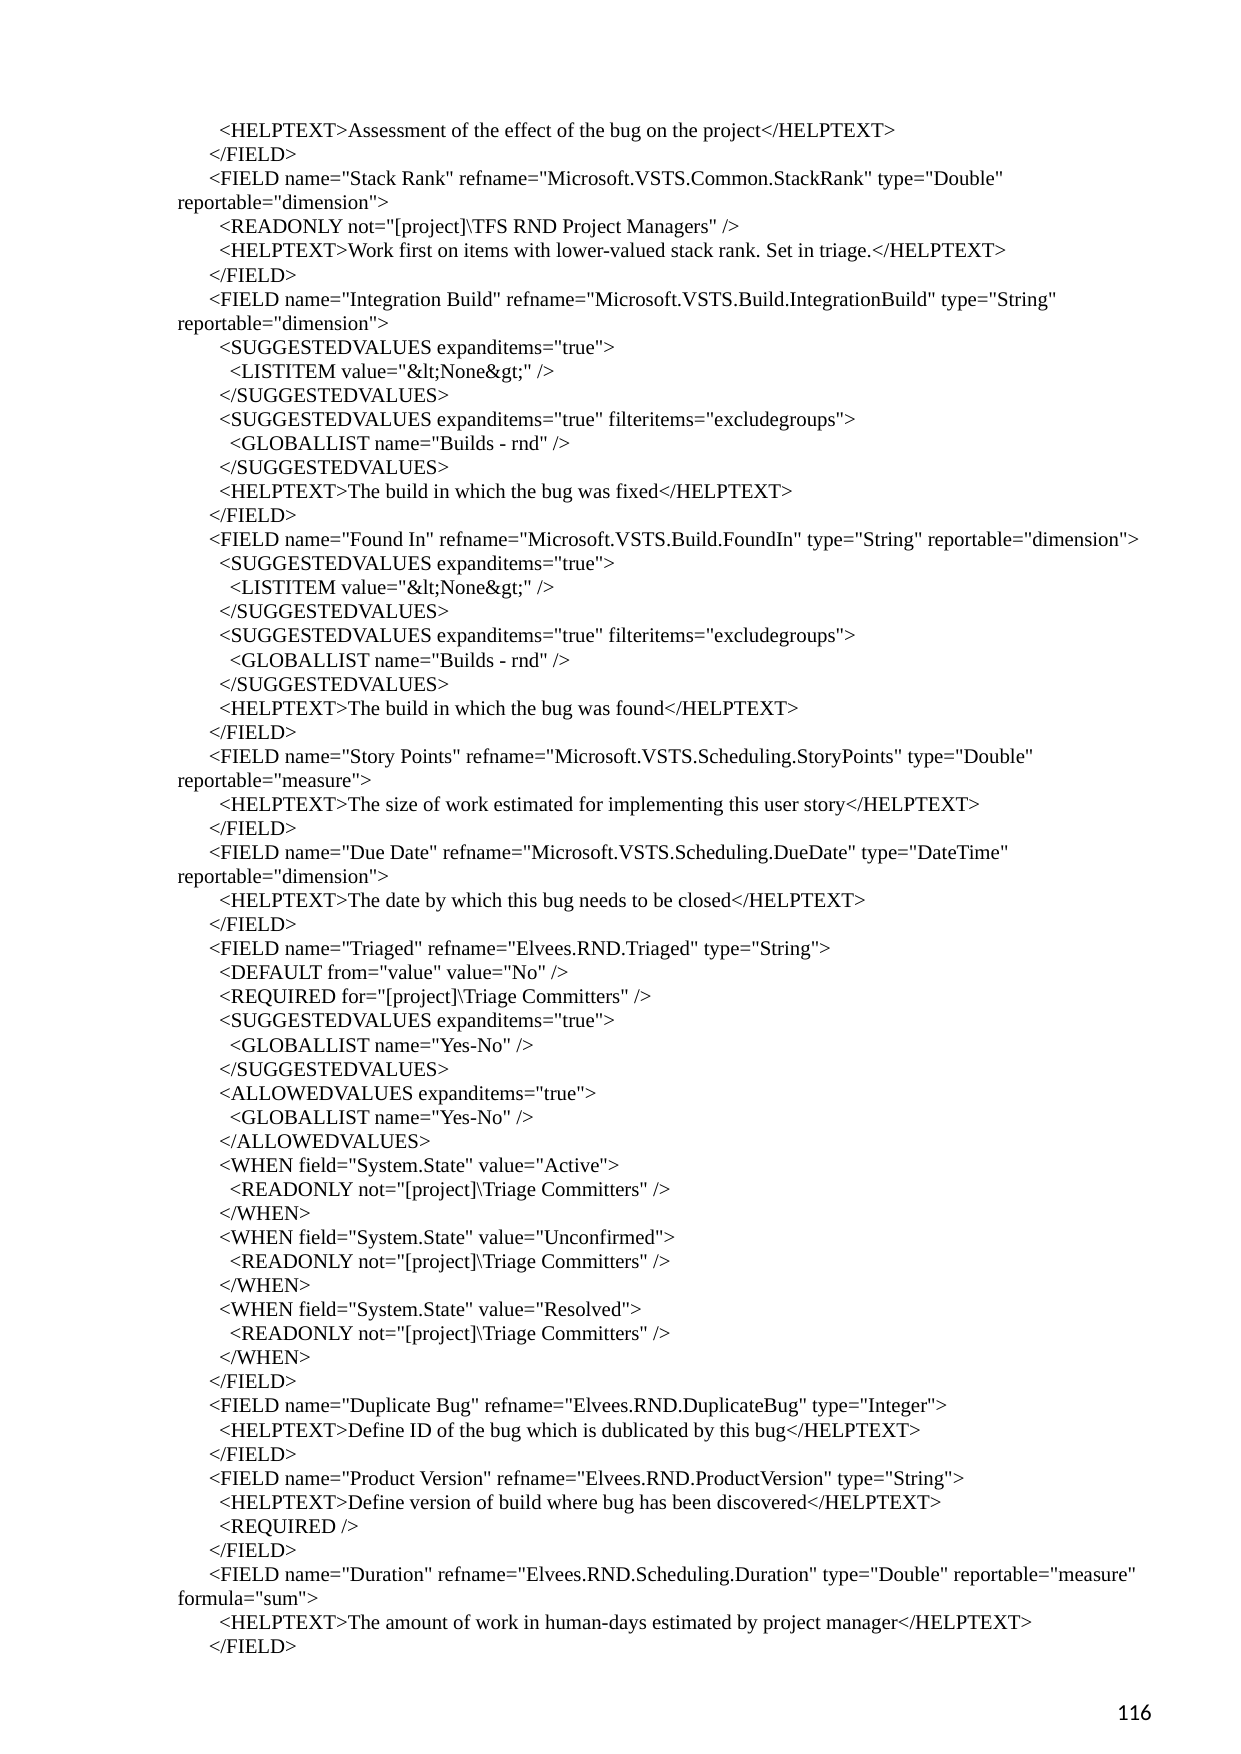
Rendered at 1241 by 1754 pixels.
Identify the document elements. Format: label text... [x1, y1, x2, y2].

text <FIELD name="Duplicate Bug" refname="Elvees.RND.DuplicateBug" type="Integer"> [177, 1393, 1152, 1417]
text <FIELD name="Story Points" refname="Microsoft.VSTS.Scheduling.StoryPoints" type="Double" reportable="measure"> [177, 744, 1152, 792]
text <HELPTEXT>The build in which the bug was found</HELPTEXT> [177, 696, 1152, 720]
text <GLOBALLIST name="Yes-No" /> [177, 1032, 1152, 1057]
text <GLOBALLIST name="Builds - rnd" /> [177, 431, 1152, 455]
text </FIELD> [177, 1634, 1152, 1658]
text <SUGGESTEDVALUES expanditems="true"> [177, 551, 1152, 575]
text </FIELD> [177, 1442, 1152, 1466]
text <FIELD name="Due Date" refname="Microsoft.VSTS.Scheduling.DueDate" type="DateTime" reportable="dimension"> [177, 840, 1152, 888]
text <HELPTEXT>Define ID of the bug which is dublicated by this bug</HELPTEXT> [177, 1417, 1152, 1442]
text </FIELD> [177, 1369, 1152, 1393]
text <FIELD name="Product Version" refname="Elvees.RND.ProductVersion" type="String"> [177, 1466, 1152, 1490]
text <SUGGESTEDVALUES expanditems="true" filteritems="excludegroups"> [177, 623, 1152, 647]
text <WHEN field="System.State" value="Active"> [177, 1153, 1152, 1177]
text <SUGGESTEDVALUES expanditems="true" filteritems="excludegroups"> [177, 407, 1152, 431]
text <HELPTEXT>The date by which this bug needs to be closed</HELPTEXT> [177, 888, 1152, 912]
text <HELPTEXT>Assessment of the effect of the bug on the project</HELPTEXT> [177, 118, 1152, 142]
text </WHEN> [177, 1201, 1152, 1225]
text <FIELD name="Found In" refname="Microsoft.VSTS.Build.FoundIn" type="String" reportable="dimension"> [177, 527, 1152, 551]
text <LISTITEM value="&lt;None&gt;" /> [177, 359, 1152, 383]
text <FIELD name="Triaged" refname="Elvees.RND.Triaged" type="String"> [177, 936, 1152, 960]
text <HELPTEXT>The amount of work in human-days estimated by project manager</HELPTEXT> [177, 1610, 1152, 1634]
text </SUGGESTEDVALUES> [177, 599, 1152, 623]
text <ALLOWEDVALUES expanditems="true"> [177, 1081, 1152, 1105]
text <WHEN field="System.State" value="Resolved"> [177, 1297, 1152, 1321]
text </SUGGESTEDVALUES> [177, 1057, 1152, 1081]
text </SUGGESTEDVALUES> [177, 455, 1152, 479]
text </SUGGESTEDVALUES> [177, 672, 1152, 696]
text </FIELD> [177, 912, 1152, 936]
text </FIELD> [177, 720, 1152, 744]
text </FIELD> [177, 816, 1152, 840]
text </ALLOWEDVALUES> [177, 1129, 1152, 1153]
text <FIELD name="Integration Build" refname="Microsoft.VSTS.Build.IntegrationBuild" type="String" reportable="dimension"> [177, 287, 1152, 335]
text </FIELD> [177, 503, 1152, 527]
text </WHEN> [177, 1345, 1152, 1369]
text <READONLY not="[project]\Triage Committers" /> [177, 1249, 1152, 1273]
text </FIELD> [177, 142, 1152, 166]
text </WHEN> [177, 1273, 1152, 1297]
text <GLOBALLIST name="Builds - rnd" /> [177, 647, 1152, 672]
text <READONLY not="[project]\Triage Committers" /> [177, 1177, 1152, 1201]
text <LISTITEM value="&lt;None&gt;" /> [177, 575, 1152, 599]
text <REQUIRED /> [177, 1514, 1152, 1538]
text <HELPTEXT>The build in which the bug was fixed</HELPTEXT> [177, 479, 1152, 503]
text <REQUIRED for="[project]\Triage Committers" /> [177, 984, 1152, 1008]
text <READONLY not="[project]\Triage Committers" /> [177, 1321, 1152, 1345]
text <SUGGESTEDVALUES expanditems="true"> [177, 1008, 1152, 1032]
text <WHEN field="System.State" value="Unconfirmed"> [177, 1225, 1152, 1249]
text <HELPTEXT>Define version of build where bug has been discovered</HELPTEXT> [177, 1490, 1152, 1514]
text <READONLY not="[project]\TFS RND Project Managers" /> [177, 214, 1152, 238]
text <GLOBALLIST name="Yes-No" /> [177, 1105, 1152, 1129]
text <HELPTEXT>Work first on items with lower-valued stack rank. Set in triage.</HELPTEXT> [177, 238, 1152, 262]
text <FIELD name="Duration" refname="Elvees.RND.Scheduling.Duration" type="Double" reportable="measure" formula="sum"> [177, 1562, 1152, 1610]
text <HELPTEXT>The size of work estimated for implementing this user story</HELPTEXT> [177, 792, 1152, 816]
text <FIELD name="Stack Rank" refname="Microsoft.VSTS.Common.StackRank" type="Double" reportable="dimension"> [177, 166, 1152, 214]
text <DEFAULT from="value" value="No" /> [177, 960, 1152, 984]
text </SUGGESTEDVALUES> [177, 383, 1152, 407]
text </FIELD> [177, 262, 1152, 287]
text <SUGGESTEDVALUES expanditems="true"> [177, 335, 1152, 359]
text </FIELD> [177, 1538, 1152, 1562]
